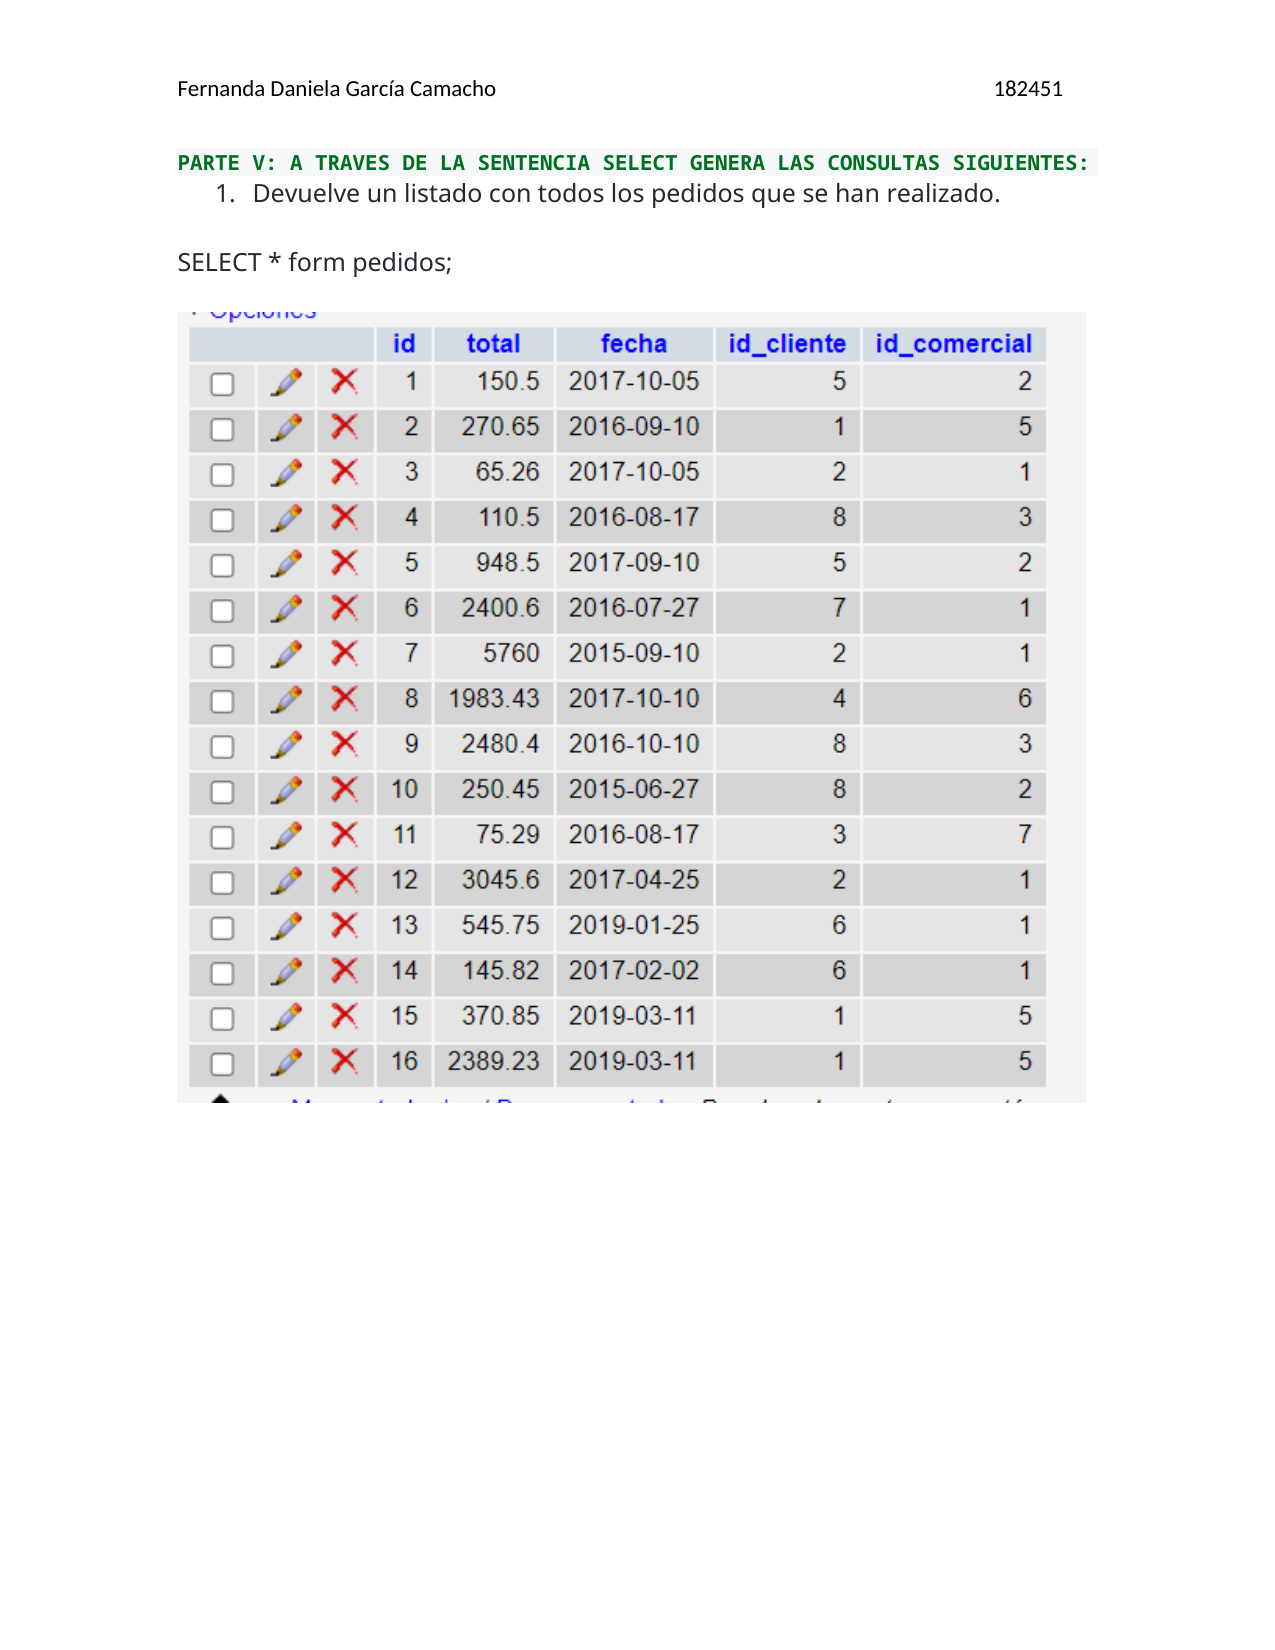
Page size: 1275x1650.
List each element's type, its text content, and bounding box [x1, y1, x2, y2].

list Devuelve un listado con todos los pedidos que se han realizado. [215, 176, 1098, 210]
text SELECT * form pedidos; [177, 244, 1098, 278]
text PARTE V: A TRAVES DE LA SENTENCIA SELECT GENERA LAS CONSULTAS SIGUIENTES: [177, 148, 1098, 176]
picture [177, 312, 1087, 1103]
